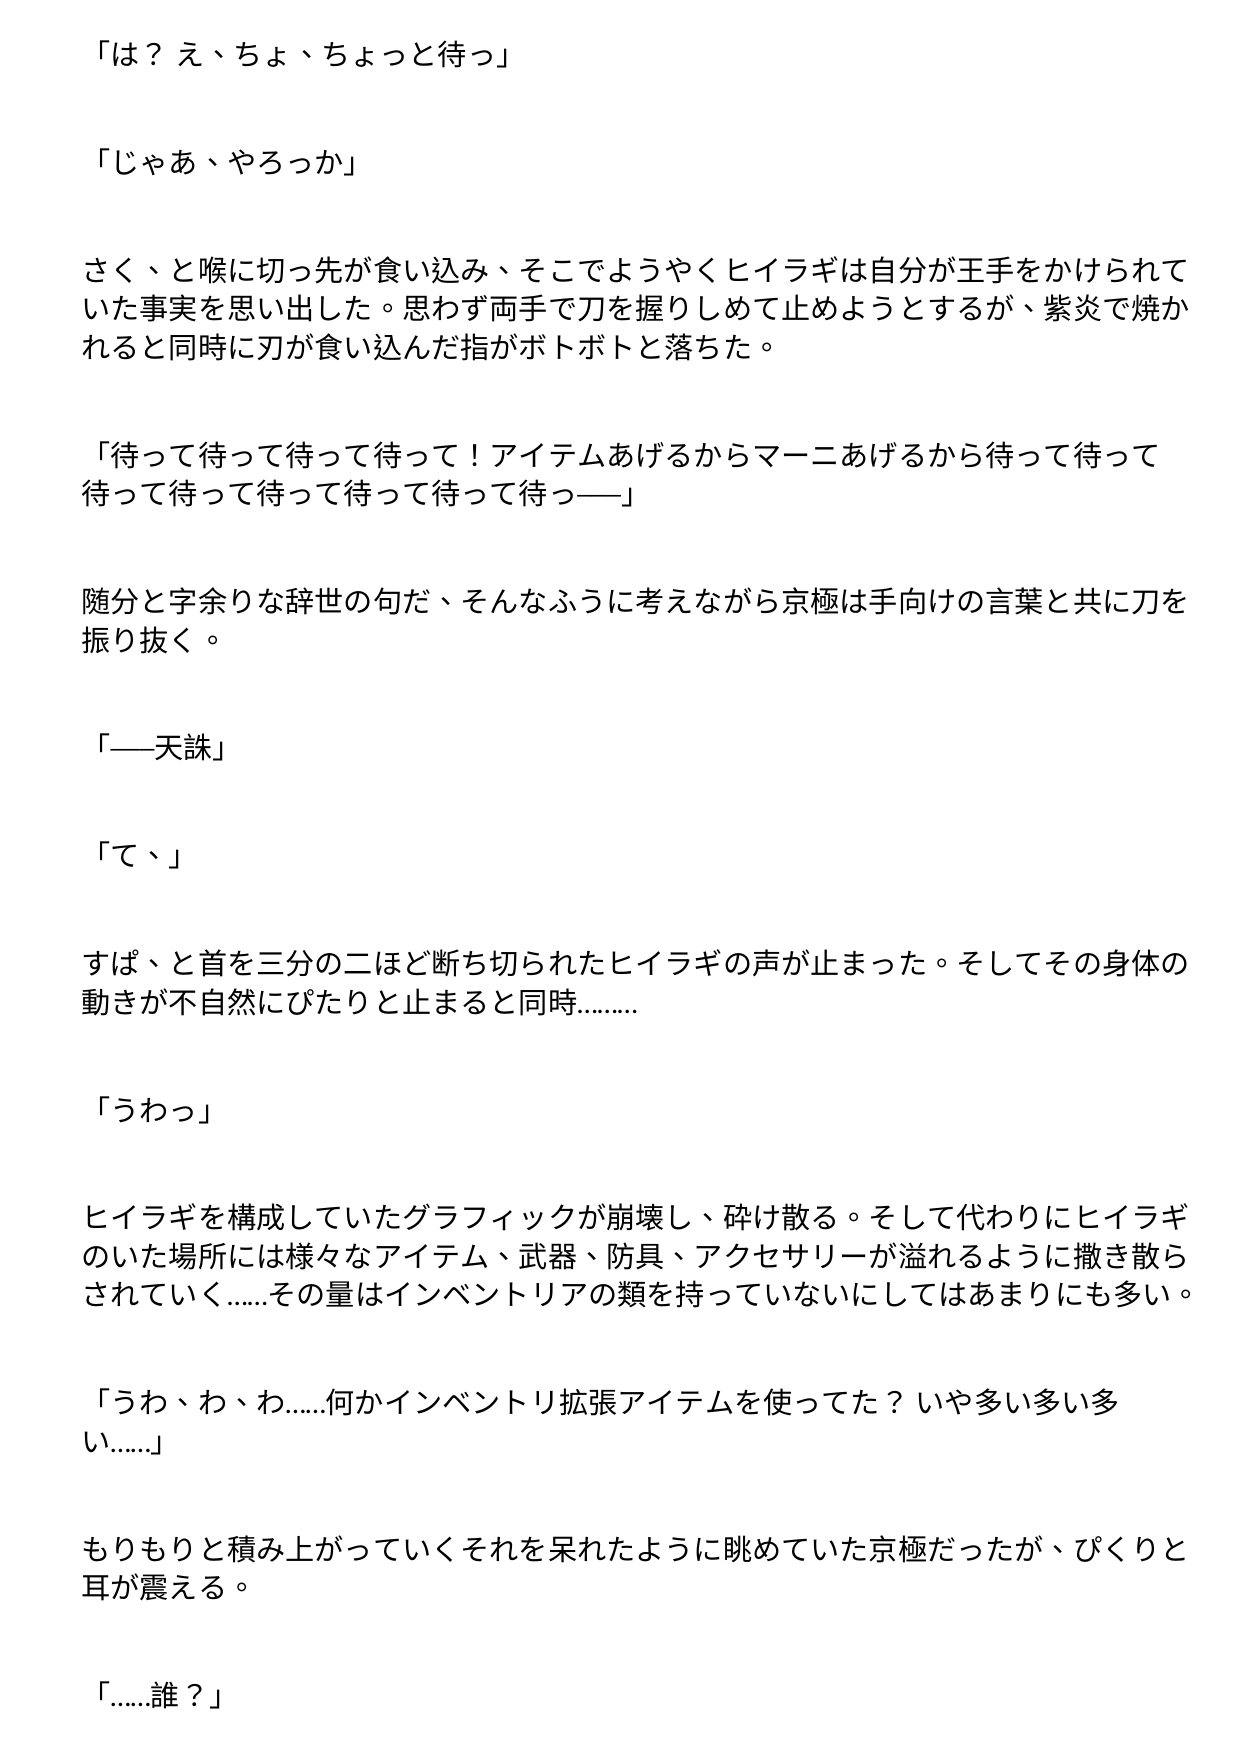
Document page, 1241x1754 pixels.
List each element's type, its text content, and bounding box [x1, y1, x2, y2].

text もりもりと積み上がっていくそれを呆れたように眺めていた京極だったが、ぴくりと耳が震える。 [81, 1532, 1215, 1606]
text 「うわ、わ、わ……何かインベントリ拡張アイテムを使ってた？ いや多い多い多い……」 [81, 1385, 1215, 1459]
text 「……誰？」 [81, 1678, 1215, 1714]
text 「て、」 [81, 838, 1215, 874]
text 「うわっ」 [81, 1093, 1215, 1128]
text 「───天誅」 [81, 731, 1215, 766]
text 「じゃあ、やろっか」 [81, 145, 1215, 181]
text さく、と喉に切っ先が食い込み、そこでようやくヒイラギは自分が王手をかけられていた事実を思い出した。思わず両手で刀を握りしめて止めようとするが、紫炎で焼かれると同時に刃が食い込んだ指がボトボトと落ちた。 [81, 253, 1215, 366]
text 随分と字余りな辞世の句だ、そんなふうに考えながら京極は手向けの言葉と共に刀を振り抜く。 [81, 584, 1215, 658]
text すぱ、と首を三分の二ほど断ち切られたヒイラギの声が止まった。そしてその身体の動きが不自然にぴたりと止まると同時……… [81, 946, 1215, 1020]
text 「待って待って待って待って！アイテムあげるからマーニあげるから待って待って待って待って待って待って待って待っ───」 [81, 438, 1215, 512]
text 「は？ え、ちょ、ちょっと待っ」 [81, 37, 1215, 73]
text ヒイラギを構成していたグラフィックが崩壊し、砕け散る。そして代わりにヒイラギのいた場所には様々なアイテム、武器、防具、アクセサリーが溢れるように撒き散らされていく……その量はインベントリアの類を持っていないにしてはあまりにも多い。 [81, 1201, 1215, 1313]
